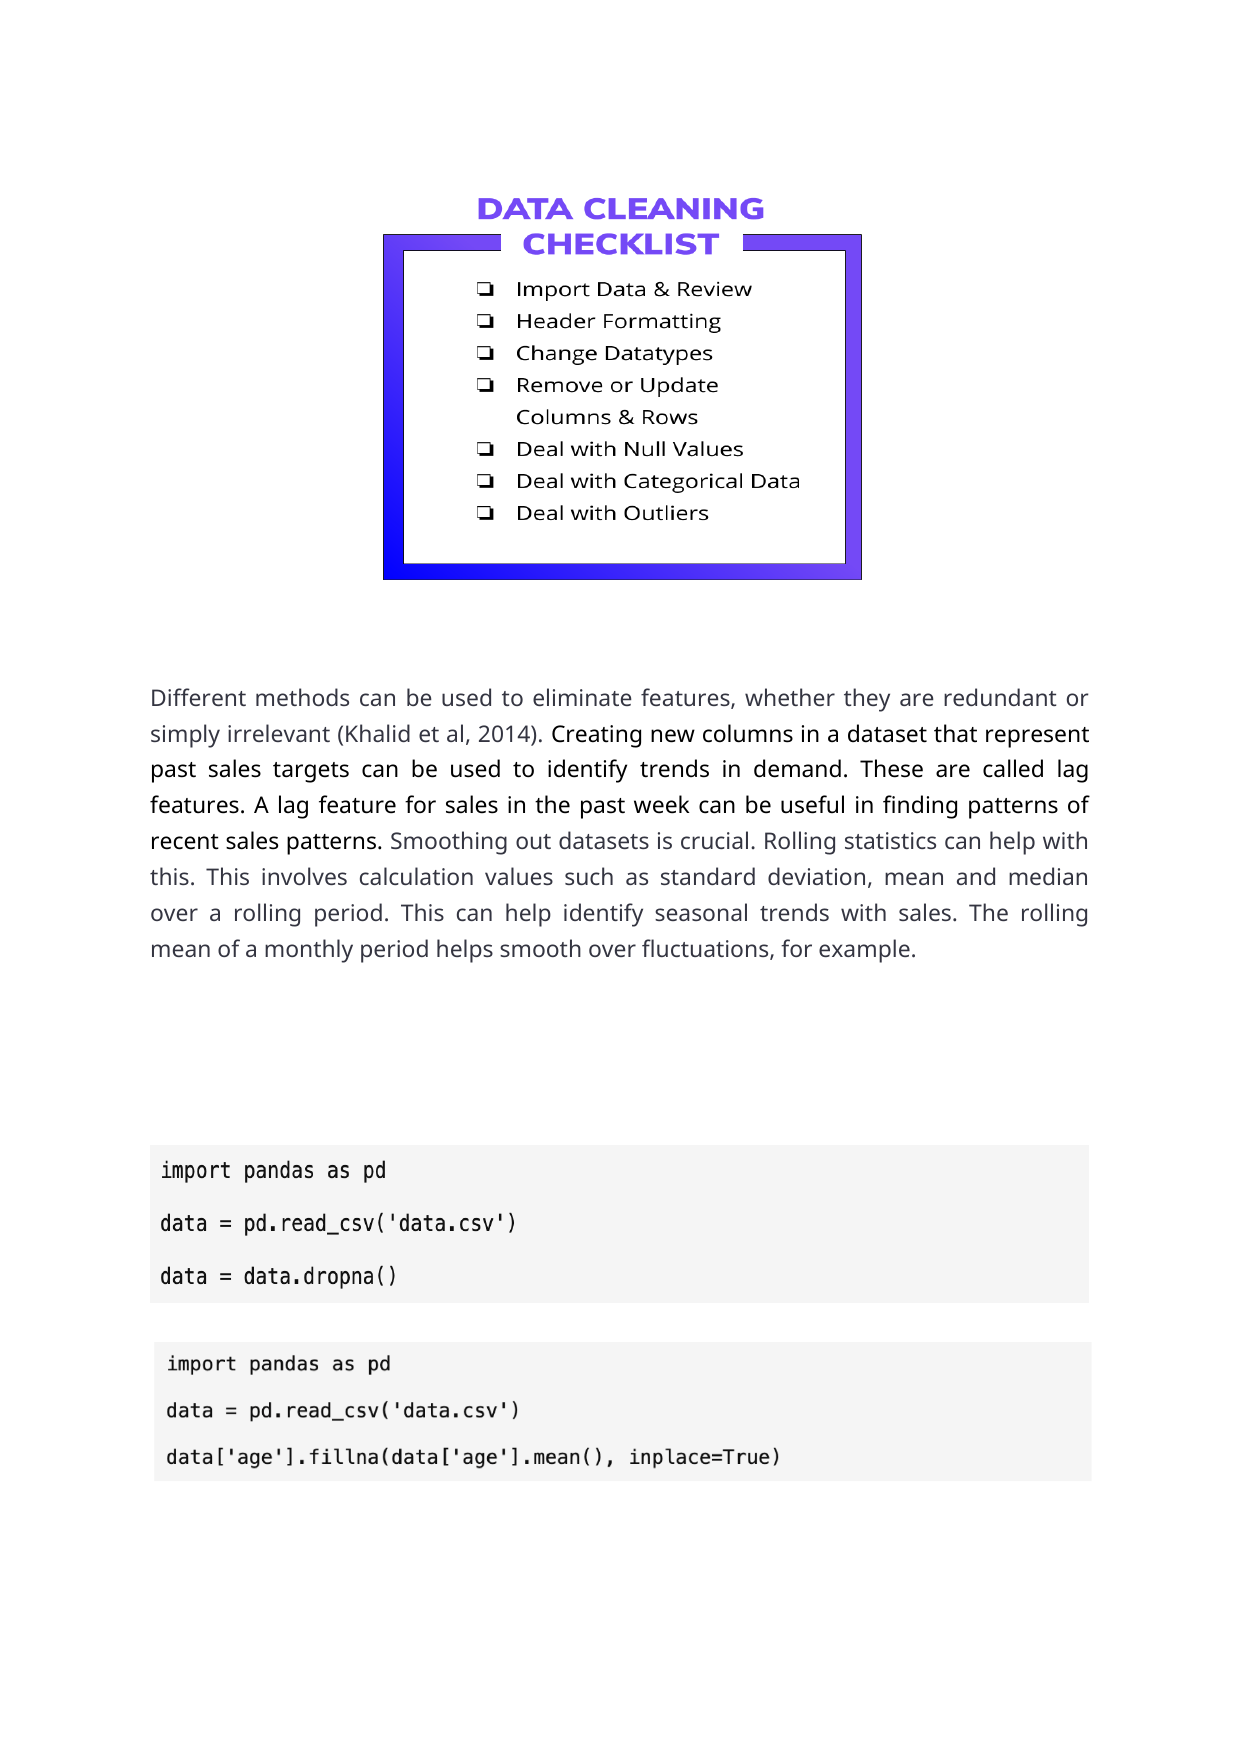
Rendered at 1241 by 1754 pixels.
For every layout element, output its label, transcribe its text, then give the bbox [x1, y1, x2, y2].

picture [150, 1145, 1089, 1303]
picture [354, 150, 887, 592]
text Different methods can be used to eliminate features, whether they are redundant or simply irrelevant (Khalid et al, 2014). Creating new columns in a dataset that represent past sales targets can be used to identify trends in demand. These are called lag features. A lag feature for sales in the past week can be useful in finding patterns of recent sales patterns. Smoothing out datasets is crucial. Rolling statistics can help with this. This involves calculation values such as standard deviation, mean and median over a rolling period. This can help identify seasonal trends with sales. The rolling mean of a monthly period helps smooth over fluctuations, for example. [150, 682, 1090, 964]
picture [150, 1342, 1092, 1482]
